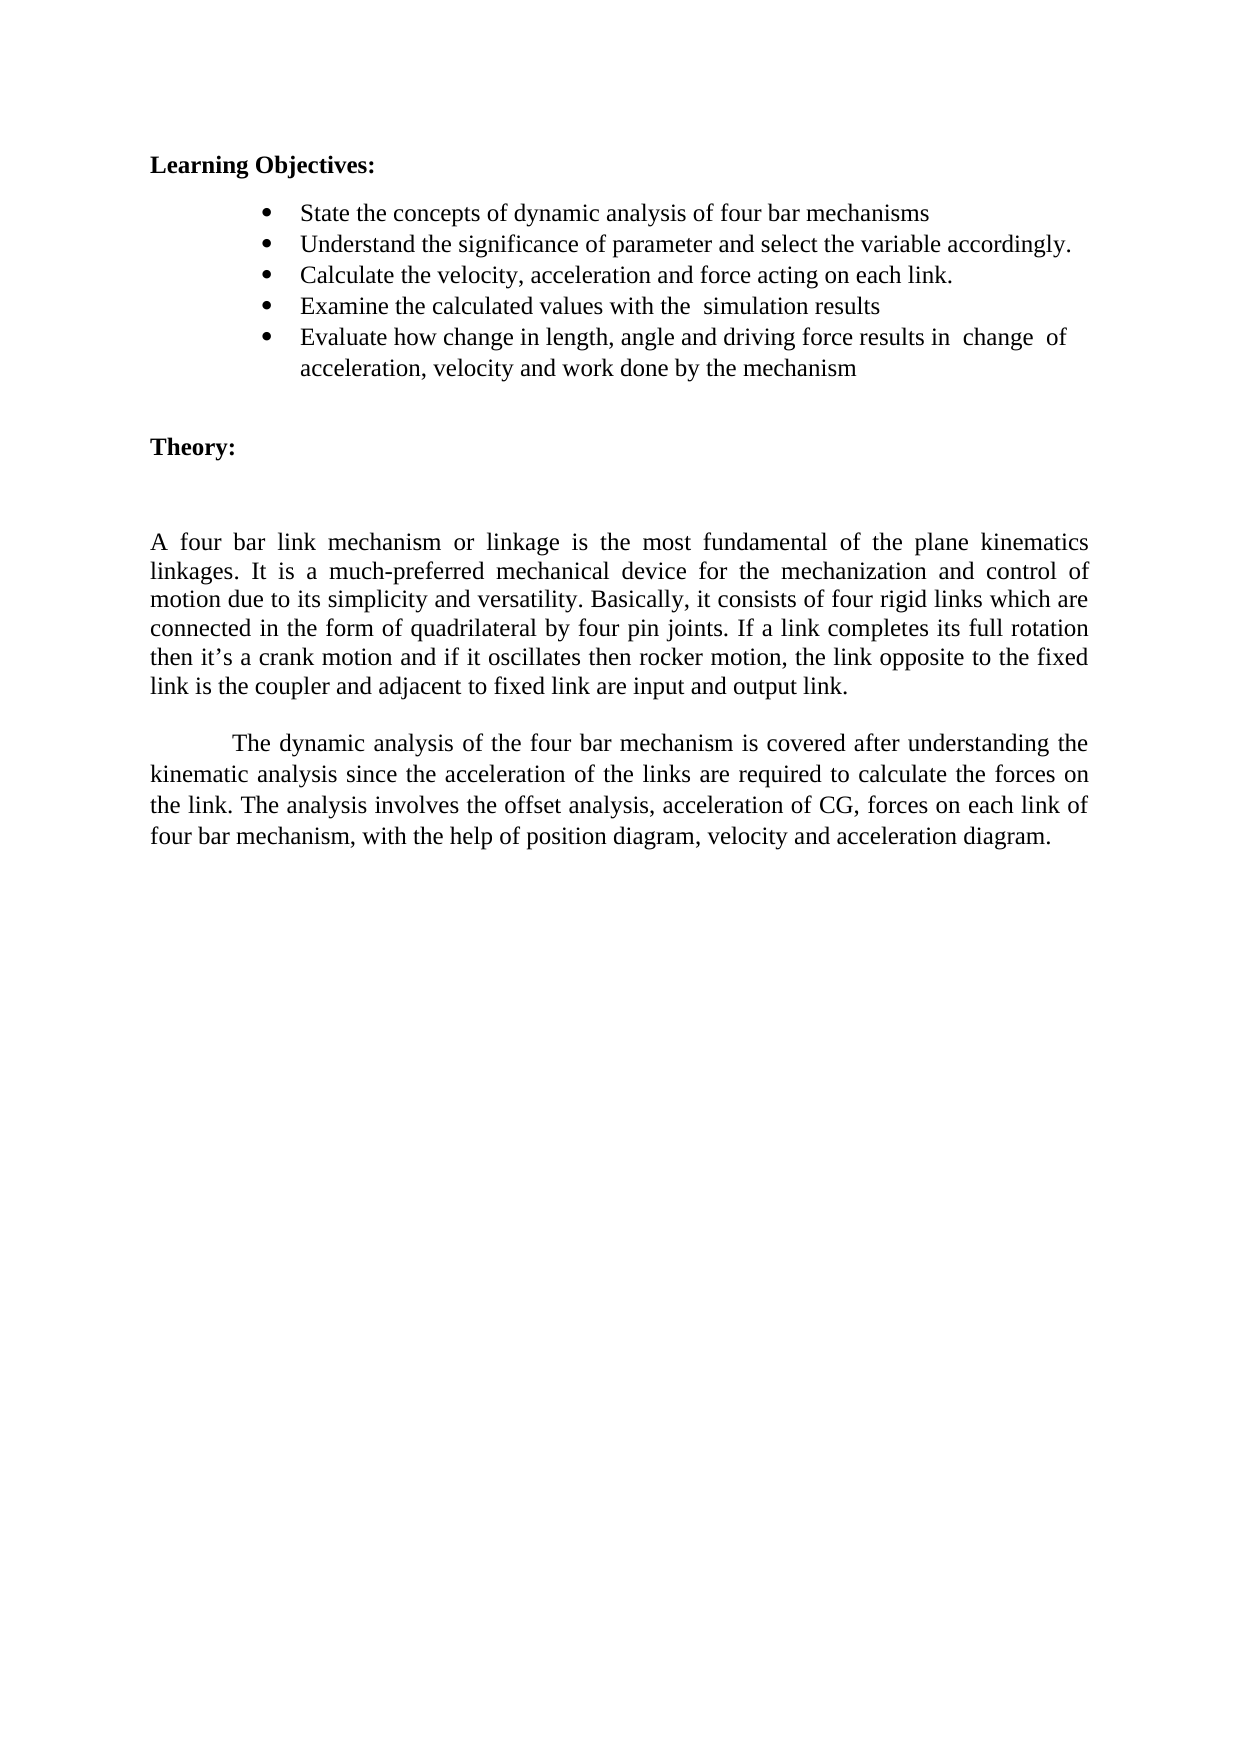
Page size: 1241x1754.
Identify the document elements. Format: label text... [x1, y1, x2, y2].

list Evaluate how change in length, angle and driving force results in change of acceleration, velocity and work done by the mechanism [262, 322, 1090, 382]
text The dynamic analysis of the four bar mechanism is covered after understanding the kinematic analysis since the acceleration of the links are required to calculate the forces on the link. The analysis involves the offset analysis, acceleration of CG, forces on each link of four bar mechanism, with the help of position diagram, velocity and acceleration diagram. [150, 728, 1090, 849]
list Examine the calculated values with the simulation results [262, 291, 1090, 319]
text A four bar link mechanism or linkage is the most fundamental of the plane kinematics linkages. It is a much-preferred mechanical device for the mechanization and control of motion due to its simplicity and versatility. Basically, it consists of four rigid links which are connected in the form of quadrilateral by four pin joints. If a link completes its full rotation then it’s a crank motion and if it oscillates then rocker motion, the link opposite to the fixed link is the coupler and adjacent to fixed link are input and output link. [150, 527, 1090, 699]
list Understand the significance of parameter and select the variable accordingly. [262, 229, 1090, 257]
list Calculate the velocity, acceleration and force acting on each link. [262, 260, 1090, 288]
text Learning Objectives: [150, 150, 1090, 179]
text Theory: [150, 432, 1090, 460]
list State the concepts of dynamic analysis of four bar mechanisms [262, 198, 1090, 226]
